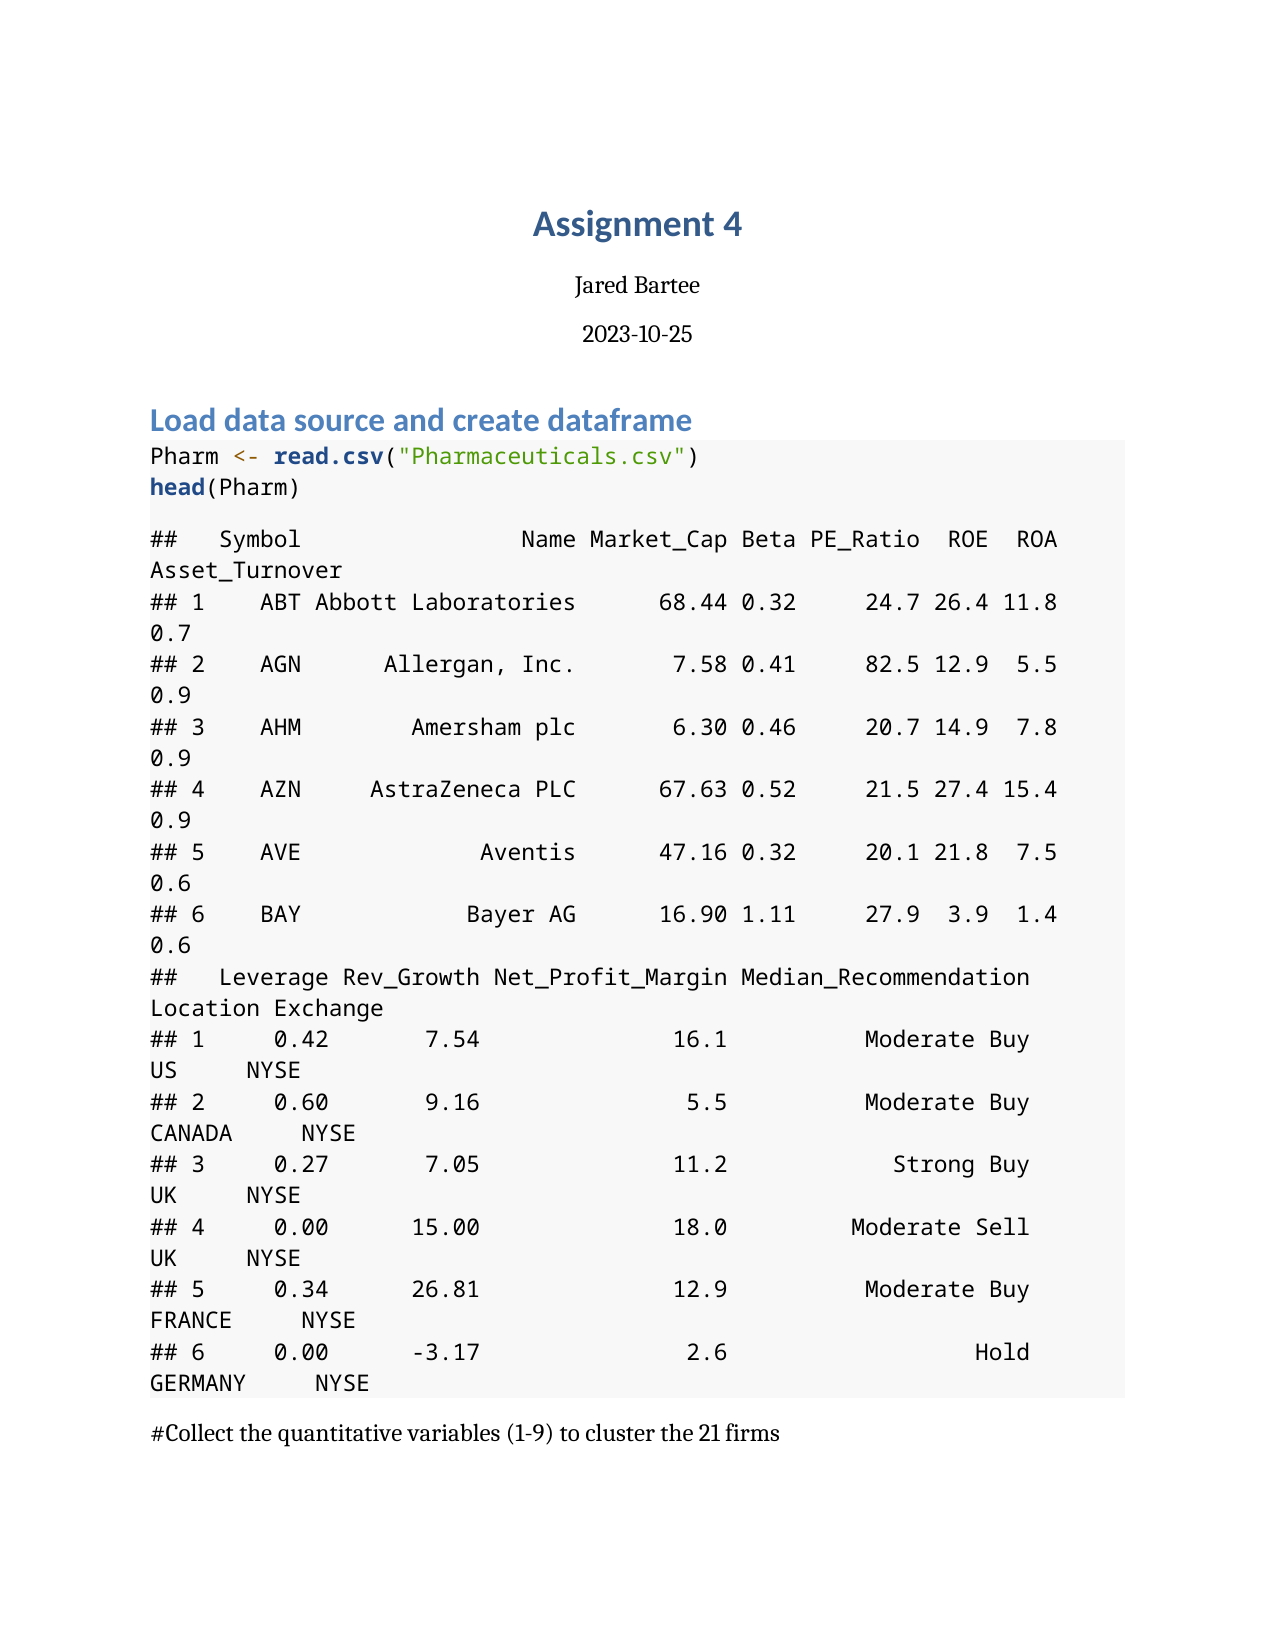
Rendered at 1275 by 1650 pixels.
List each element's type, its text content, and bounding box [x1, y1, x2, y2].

text Jared Bartee [150, 271, 1125, 299]
subtitle Load data source and create dataframe [150, 399, 1125, 440]
text ## Symbol Name Market_Cap Beta PE_Ratio ROE ROA Asset_Turnover ## 1 ABT Abbott Laboratories 68.44 0.32 24.7 26.4 11.8 0.7 ## 2 AGN Allergan, Inc. 7.58 0.41 82.5 12.9 5.5 0.9 ## 3 AHM Amersham plc 6.30 0.46 20.7 14.9 7.8 0.9 ## 4 AZN AstraZeneca PLC 67.63 0.52 21.5 27.4 15.4 0.9 ## 5 AVE Aventis 47.16 0.32 20.1 21.8 7.5 0.6 ## 6 BAY Bayer AG 16.90 1.11 27.9 3.9 1.4 0.6 ## Leverage Rev_Growth Net_Profit_Margin Median_Recommendation Location Exchange ## 1 0.42 7.54 16.1 Moderate Buy US NYSE ## 2 0.60 9.16 5.5 Moderate Buy CANADA NYSE ## 3 0.27 7.05 11.2 Strong Buy UK NYSE ## 4 0.00 15.00 18.0 Moderate Sell UK NYSE ## 5 0.34 26.81 12.9 Moderate Buy FRANCE NYSE ## 6 0.00 -3.17 2.6 Hold GERMANY NYSE [150, 523, 1125, 1398]
text Pharm <- read.csv("Pharmaceuticals.csv") head(Pharm) [301, 440, 1125, 502]
title Assignment 4 [150, 200, 1125, 246]
text #Collect the quantitative variables (1-9) to cluster the 21 firms [150, 1419, 1125, 1448]
text 2023-10-25 [150, 320, 1125, 349]
